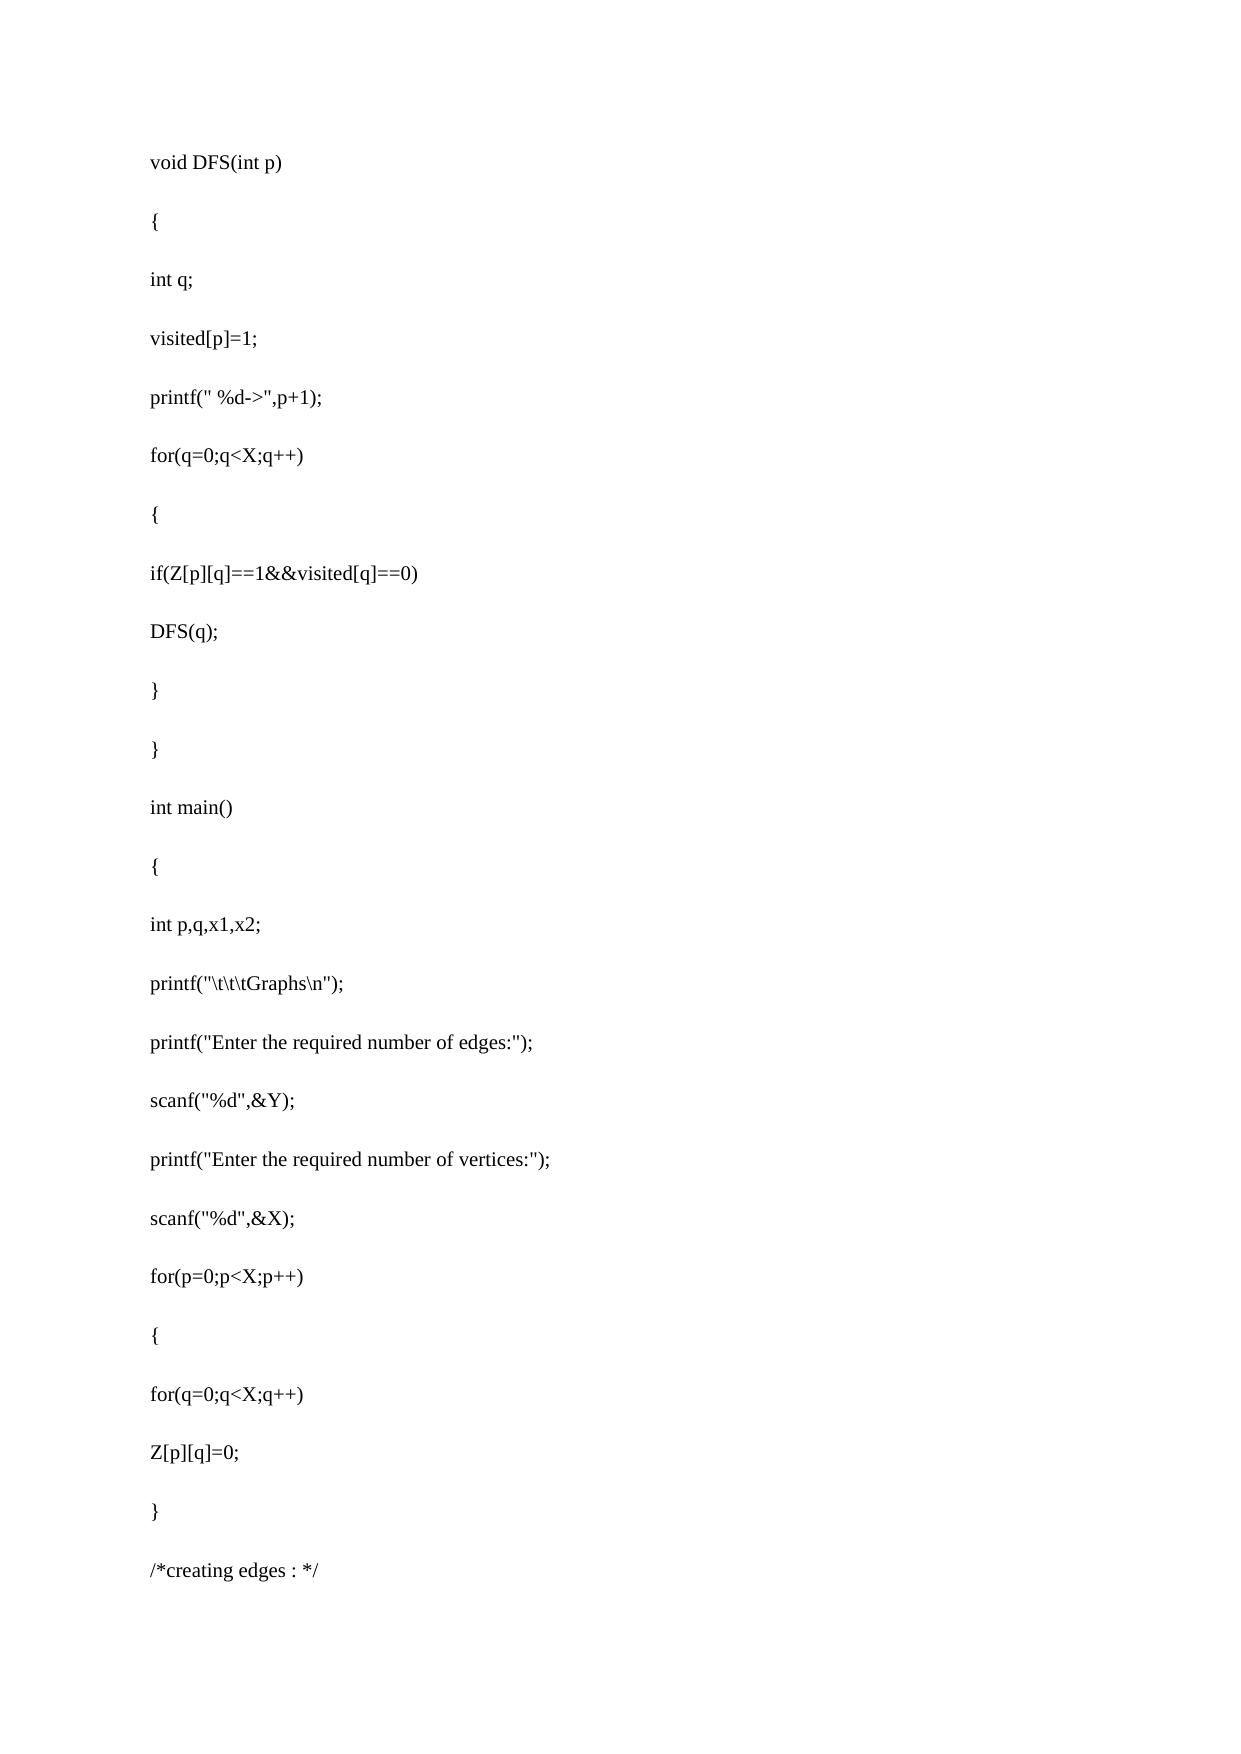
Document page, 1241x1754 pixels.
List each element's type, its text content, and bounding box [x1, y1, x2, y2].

text void DFS(int p) [150, 150, 1090, 174]
text int q; [150, 267, 1090, 291]
text printf("\t\t\tGraphs\n"); [150, 971, 1090, 995]
text Z[p][q]=0; [150, 1440, 1090, 1464]
text } [150, 736, 1090, 761]
text { [150, 209, 1090, 233]
text } [150, 1499, 1090, 1523]
text /*creating edges : */ [150, 1557, 1090, 1582]
text printf(" %d->",p+1); [150, 384, 1090, 409]
text scanf("%d",&X); [150, 1206, 1090, 1230]
text { [150, 854, 1090, 878]
text printf("Enter the required number of edges:"); [150, 1030, 1090, 1054]
text scanf("%d",&Y); [150, 1088, 1090, 1112]
text for(q=0;q<X;q++) [150, 1382, 1090, 1406]
text printf("Enter the required number of vertices:"); [150, 1147, 1090, 1171]
text int p,q,x1,x2; [150, 912, 1090, 936]
text { [150, 502, 1090, 526]
text DFS(q); [150, 619, 1090, 643]
text for(q=0;q<X;q++) [150, 443, 1090, 467]
text } [150, 678, 1090, 702]
text { [150, 1323, 1090, 1347]
text visited[p]=1; [150, 326, 1090, 350]
text if(Z[p][q]==1&&visited[q]==0) [150, 561, 1090, 584]
text int main() [150, 795, 1090, 819]
text for(p=0;p<X;p++) [150, 1264, 1090, 1288]
